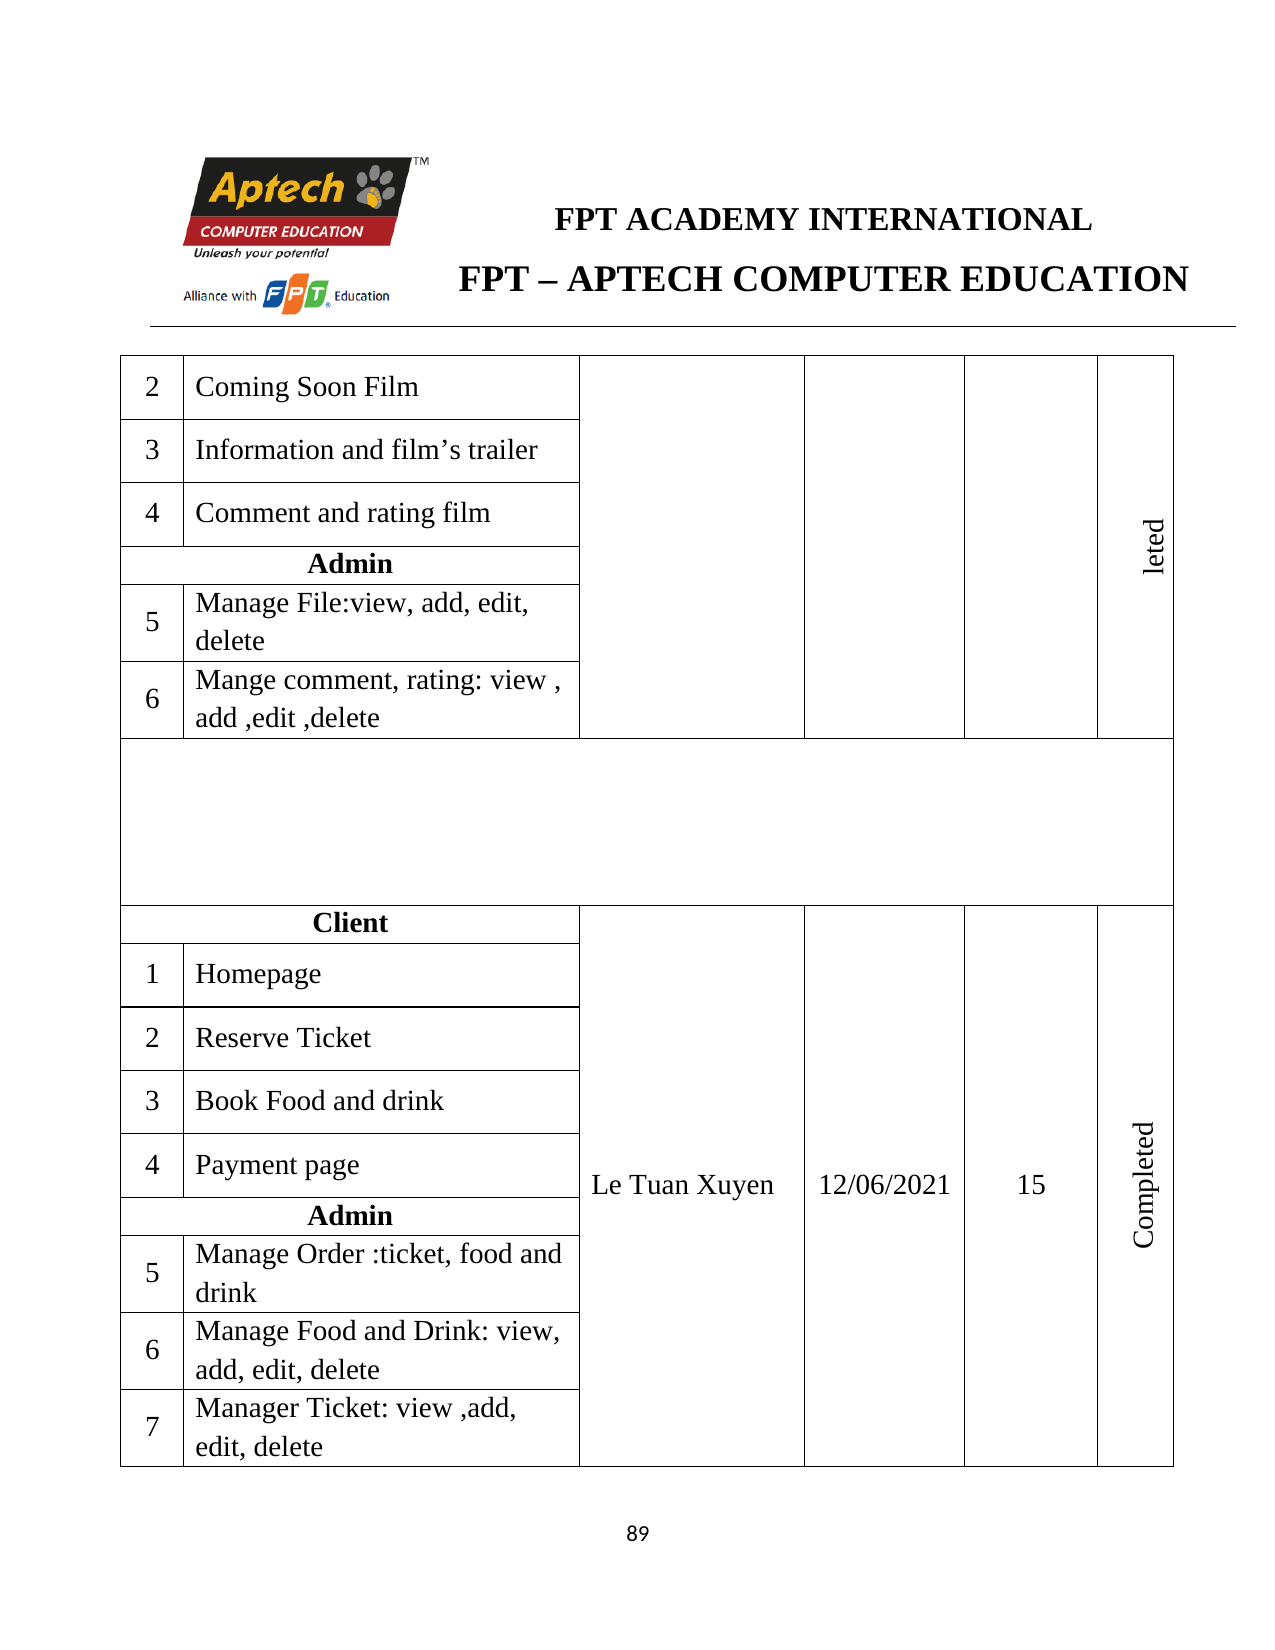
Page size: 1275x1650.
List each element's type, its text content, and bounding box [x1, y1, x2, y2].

table_cell [121, 739, 1173, 904]
table_cell 3 [121, 1071, 183, 1133]
table_cell 6 [121, 1313, 183, 1389]
table_cell Le Tuan Xuyen [580, 906, 804, 1466]
table_cell 2 [121, 356, 183, 419]
table_cell Admin [121, 547, 579, 584]
table_cell Manage Food and Drink: view, add, edit, delete [184, 1313, 579, 1389]
table_cell Payment page [184, 1134, 579, 1197]
table_cell 7 [121, 1390, 183, 1466]
table_cell Manage Order :ticket, food and drink [184, 1236, 579, 1312]
picture [179, 150, 432, 319]
table_cell 12/06/2021 [805, 906, 964, 1466]
table_cell 5 [121, 1236, 183, 1312]
table_cell Manage File:view, add, edit, delete [184, 585, 579, 661]
table_cell 15 [965, 906, 1097, 1466]
table_cell Completed [1098, 906, 1173, 1466]
table_cell 1 [121, 944, 183, 1006]
table_cell Information and film’s trailer [184, 420, 579, 482]
table_cell 3 [121, 420, 183, 482]
table_cell 5 [121, 585, 183, 661]
table_cell Client [121, 906, 579, 943]
table_cell Manager Ticket: view ,add, edit, delete [184, 1390, 579, 1466]
table_cell Homepage [184, 944, 579, 1006]
table_cell Book Food and drink [184, 1071, 579, 1133]
table_cell 4 [121, 1134, 183, 1197]
table_cell Coming Soon Film [184, 356, 579, 419]
table_cell Mange comment, rating: view , add ,edit ,delete [184, 662, 579, 738]
table_cell Comment and rating film [184, 483, 579, 546]
table_cell 4 [121, 483, 183, 546]
table_cell 6 [121, 662, 183, 738]
table_cell Reserve Ticket [184, 1008, 579, 1070]
table_cell 2 [121, 1008, 183, 1070]
table_cell Admin [121, 1198, 579, 1235]
